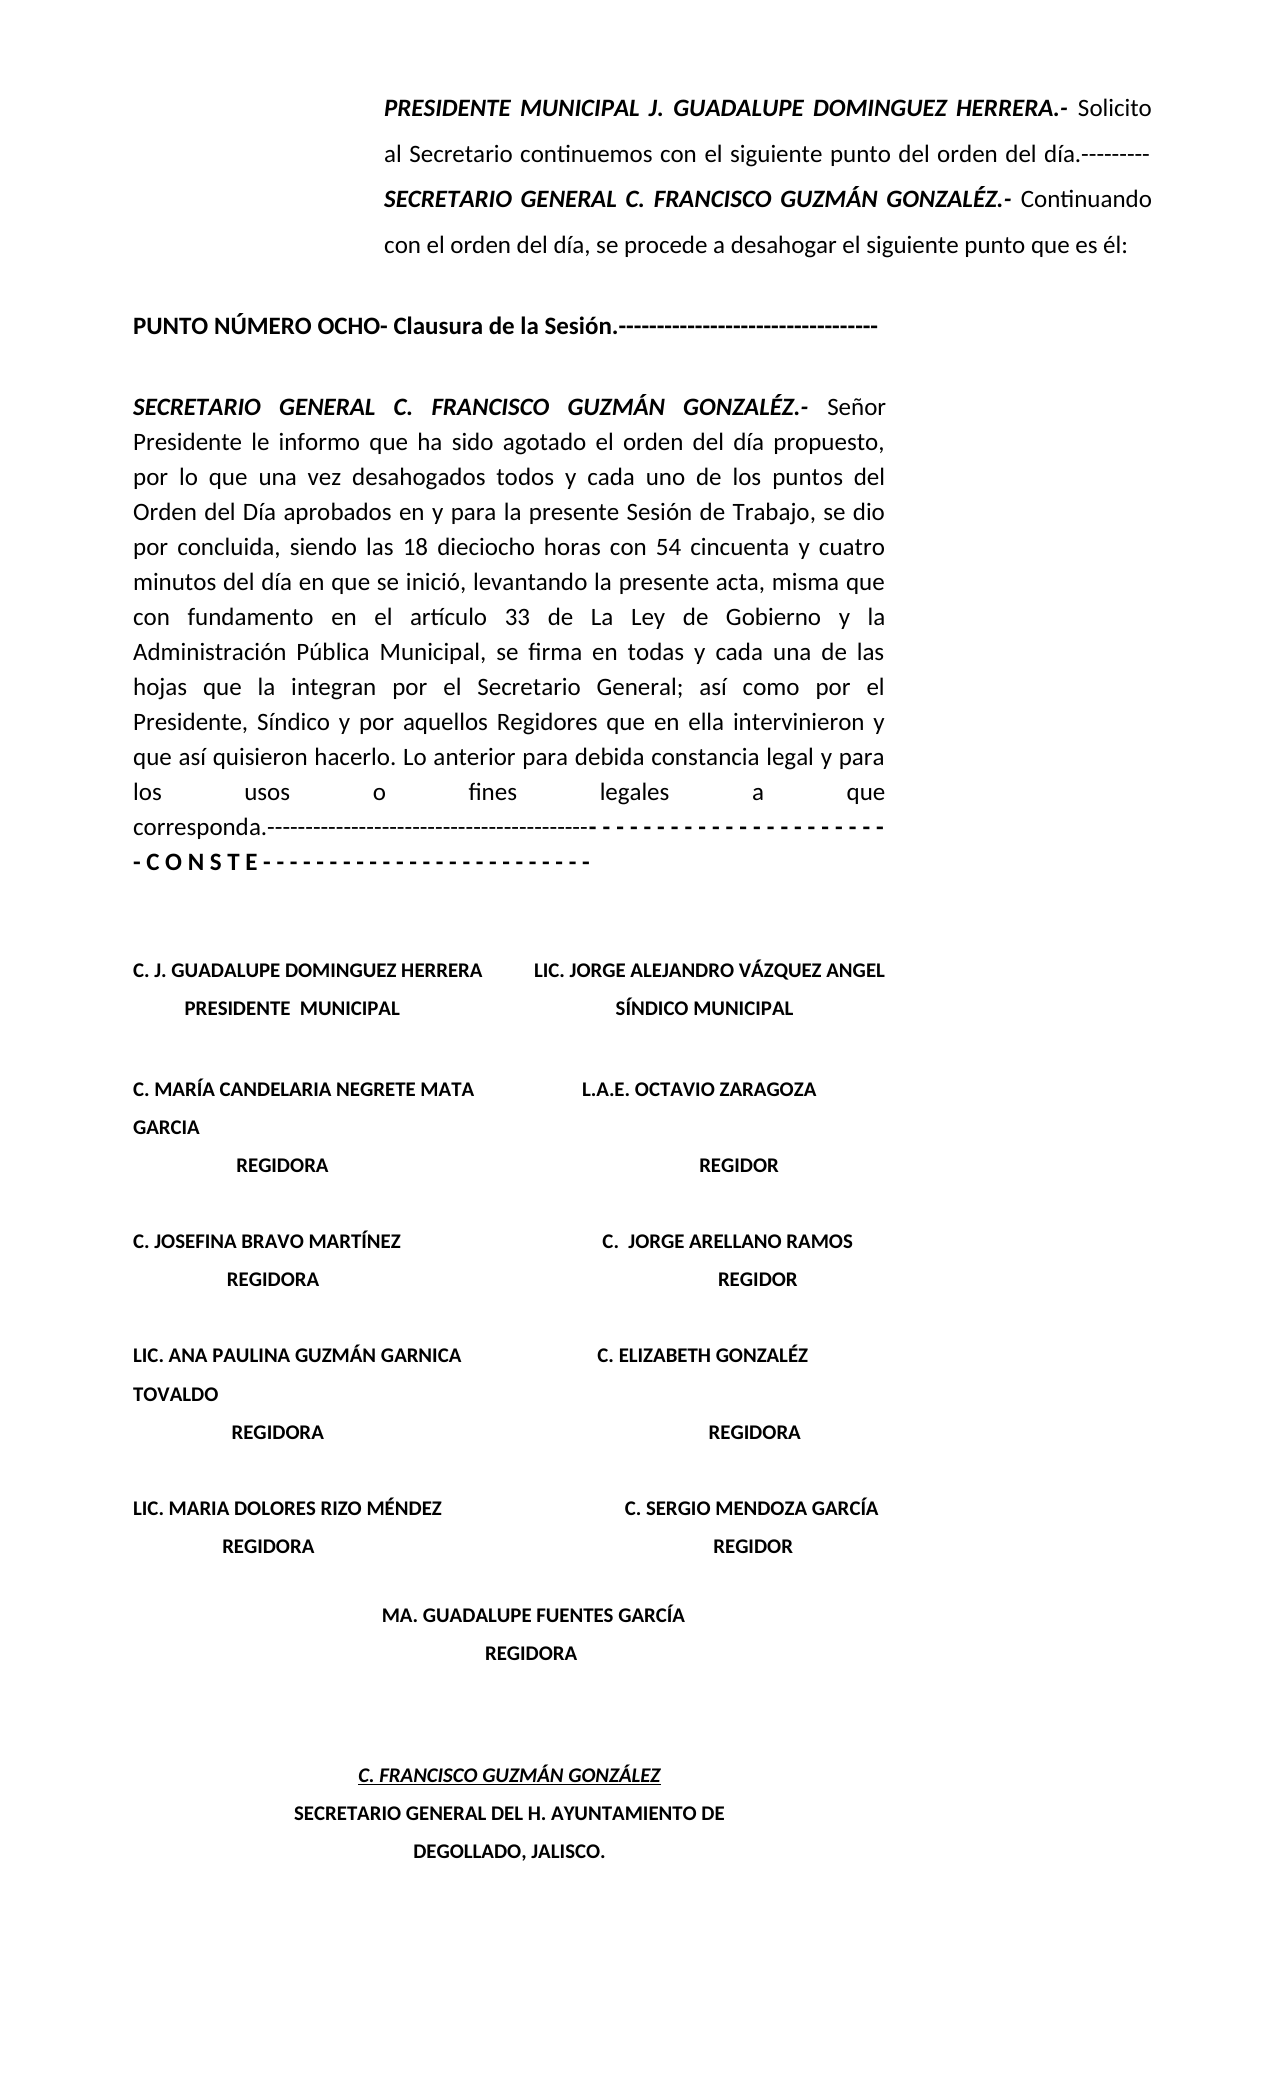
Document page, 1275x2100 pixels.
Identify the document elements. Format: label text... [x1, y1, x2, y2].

text LIC. MARIA DOLORES RIZO MÉNDEZ C. SERGIO MENDOZA GARCÍA [133, 1495, 886, 1521]
text SECRETARIO GENERAL DEL H. AYUNTAMIENTO DE [133, 1800, 886, 1826]
text C. MARÍA CANDELARIA NEGRETE MATA L.A.E. OCTAVIO ZARAGOZA GARCIA [133, 1076, 886, 1139]
text C. J. GUADALUPE DOMINGUEZ HERRERA LIC. JORGE ALEJANDRO VÁZQUEZ ANGEL [133, 957, 886, 983]
text REGIDORA REGIDOR [133, 1266, 886, 1292]
text SECRETARIO GENERAL C. FRANCISCO GUZMÁN GONZALÉZ.- Señor Presidente le informo que ha sido agotado el orden del día propuesto, por lo que una vez desahogados todos y cada uno de los puntos del Orden del Día aprobados en y para la presente Sesión de Trabajo, se dio por concluida, siendo las 18 dieciocho horas con 54 cincuenta y cuatro minutos del día en que se inició, levantando la presente acta, misma que con fundamento en el artículo 33 de La Ley de Gobierno y la Administración Pública Municipal, se firma en todas y cada una de las hojas que la integran por el Secretario General; así como por el Presidente, Síndico y por aquellos Regidores que en ella intervinieron y que así quisieron hacerlo. Lo anterior para debida constancia legal y para los usos o fines legales a que corresponda.------------------------------------------- - - - - - - - - - - - - - - - - - - - - - - C O N S T E - - - - - - - - - - - - - - - - - - - - - - - - - [133, 391, 886, 876]
text DEGOLLADO, JALISCO. [133, 1838, 886, 1864]
text REGIDORA REGIDOR [133, 1533, 886, 1559]
text REGIDORA REGIDOR [133, 1152, 886, 1177]
text REGIDORA [133, 1640, 886, 1665]
text REGIDORA REGIDORA [133, 1419, 886, 1444]
text C. JOSEFINA BRAVO MARTÍNEZ C. JORGE ARELLANO RAMOS [133, 1228, 886, 1254]
text MA. GUADALUPE FUENTES GARCÍA [133, 1602, 886, 1627]
text LIC. ANA PAULINA GUZMÁN GARNICA C. ELIZABETH GONZALÉZ TOVALDO [133, 1343, 886, 1406]
list PUNTO NÚMERO OCHO- Clausura de la Sesión.---------------------------------- [133, 310, 886, 341]
text PRESIDENTE MUNICIPAL J. GUADALUPE DOMINGUEZ HERRERA.- Solicito al Secretario continuemos con el siguiente punto del orden del día.---------SECRETARIO GENERAL C. FRANCISCO GUZMÁN GONZALÉZ.- Continuando con el orden del día, se procede a desahogar el siguiente punto que es él: [384, 92, 1152, 260]
text PRESIDENTE MUNICIPAL SÍNDICO MUNICIPAL [133, 996, 886, 1021]
text C. FRANCISCO GUZMÁN GONZÁLEZ [133, 1762, 886, 1787]
